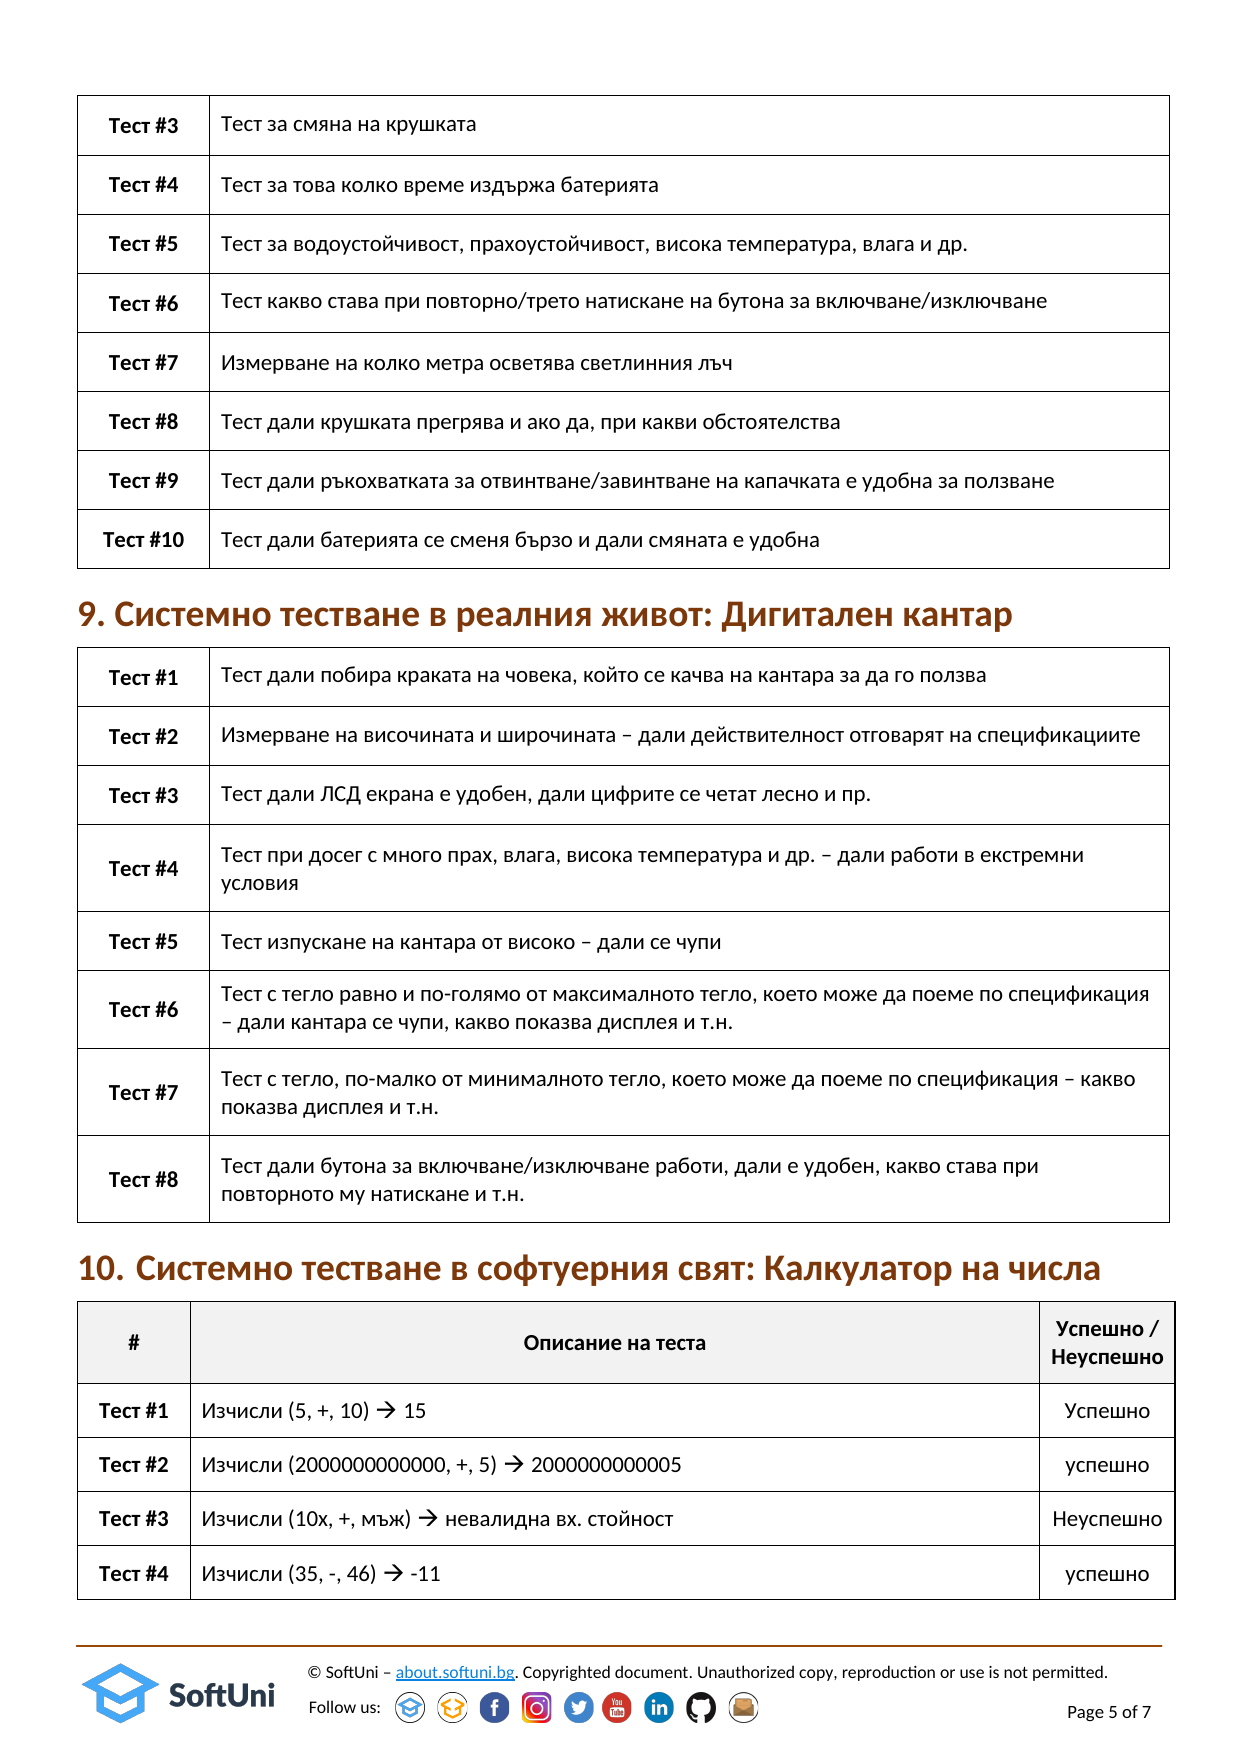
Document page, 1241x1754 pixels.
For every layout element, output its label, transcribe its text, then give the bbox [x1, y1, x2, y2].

picture [479, 1692, 510, 1723]
picture [437, 1692, 468, 1723]
table_cell Тест дали бутона за включване/изключване работи, дали е удобен, какво става при повторното му натискане и т.н. [210, 1136, 1169, 1222]
table_header Тест дали побира краката на човека, който се качва на кантара за да го ползва [210, 648, 1169, 706]
table_cell Тест за това колко време издържа батерията [210, 156, 1169, 213]
table_header # [78, 1302, 190, 1383]
table_header Успешно / Неуспешно [1040, 1302, 1174, 1383]
table_cell Тест за водоустойчивост, прахоустойчивост, висока температура, влага и др. [210, 215, 1169, 273]
table_cell Тест #8 [78, 1136, 209, 1222]
table_cell Тест дали батерията се сменя бързо и дали смяната е удобна [210, 510, 1169, 568]
table_cell Тест #6 [78, 971, 209, 1048]
table_cell Тест с тегло равно и по-голямо от максималното тегло, което може да поеме по спецификация – дали кантара се чупи, какво показва дисплея и т.н. [210, 971, 1169, 1048]
table_header Описание на теста [191, 1302, 1039, 1383]
picture [522, 1692, 552, 1723]
table_cell Тест #5 [78, 912, 209, 970]
table_cell Тест изпускане на кантара от високо – дали се чупи [210, 912, 1169, 970]
table_cell успешно [1040, 1546, 1174, 1599]
table_cell Тест #7 [78, 333, 209, 391]
table_cell Тест дали крушката прегрява и ако да, при какви обстоятелства [210, 392, 1169, 450]
picture [728, 1692, 759, 1723]
picture [686, 1692, 716, 1723]
picture [564, 1692, 594, 1723]
table_cell Изчисли (5, +, 10) 15 [191, 1384, 1039, 1437]
picture [644, 1714, 653, 1723]
table_cell Успешно [1040, 1384, 1174, 1437]
table_cell Изчисли (10x, +, мъж) невалидна вх. стойност [191, 1492, 1039, 1545]
table_cell Неуспешно [1040, 1492, 1174, 1545]
table_cell Тест при досег с много прах, влага, висока температура и др. – дали работи в екстремни условия [210, 825, 1169, 911]
table_cell Измерване на височината и широчината – дали действителност отговарят на спецификациите [210, 707, 1169, 765]
table_cell Тест #9 [78, 451, 209, 509]
picture [665, 1714, 674, 1723]
table_cell Тест #4 [78, 1546, 190, 1599]
picture [665, 1692, 674, 1701]
table_cell Тест дали ЛСД екрана е удобен, дали цифрите се четат лесно и пр. [210, 766, 1169, 824]
table_cell Тест #4 [78, 825, 209, 911]
table_cell Тест какво става при повторно/трето натискане на бутона за включване/изключване [210, 274, 1169, 332]
picture [395, 1692, 425, 1723]
table_cell Тест #3 [78, 1492, 190, 1545]
table_cell Тест #10 [78, 510, 209, 568]
table_cell Тест дали ръкохватката за отвинтване/завинтване на капачката е удобна за ползване [210, 451, 1169, 509]
table_cell Тест #5 [78, 215, 209, 273]
picture [644, 1692, 653, 1701]
subtitle Системно тестване в софтуерния свят: Калкулатор на числа [77, 1244, 1163, 1290]
table_cell Тест #2 [78, 1438, 190, 1491]
table_cell Тест #1 [78, 1384, 190, 1437]
picture [658, 1705, 667, 1714]
subtitle Системно тестване в реалния живот: Дигитален кантар [77, 590, 1163, 636]
table_cell успешно [1040, 1438, 1174, 1491]
table_cell Тест #3 [78, 96, 209, 154]
table_cell Тест #8 [78, 392, 209, 450]
table_cell Изчисли (2000000000000, +, 5) 2000000000005 [191, 1438, 1039, 1491]
table_cell Тест за смяна на крушката [210, 96, 1169, 154]
table_cell Тест #6 [78, 274, 209, 332]
picture [75, 1658, 281, 1729]
table_cell Тест #4 [78, 156, 209, 213]
table_header Тест #1 [78, 648, 209, 706]
table_cell Тест с тегло, по-малко от минималното тегло, което може да поеме по спецификация – какво показва дисплея и т.н. [210, 1049, 1169, 1135]
table_cell Изчисли (35, -, 46) -11 [191, 1546, 1039, 1599]
table_cell Тест #3 [78, 766, 209, 824]
table_cell Тест #2 [78, 707, 209, 765]
picture [602, 1692, 632, 1723]
table_cell Тест #7 [78, 1049, 209, 1135]
table_cell Измерване на колко метра осветява светлинния лъч [210, 333, 1169, 391]
